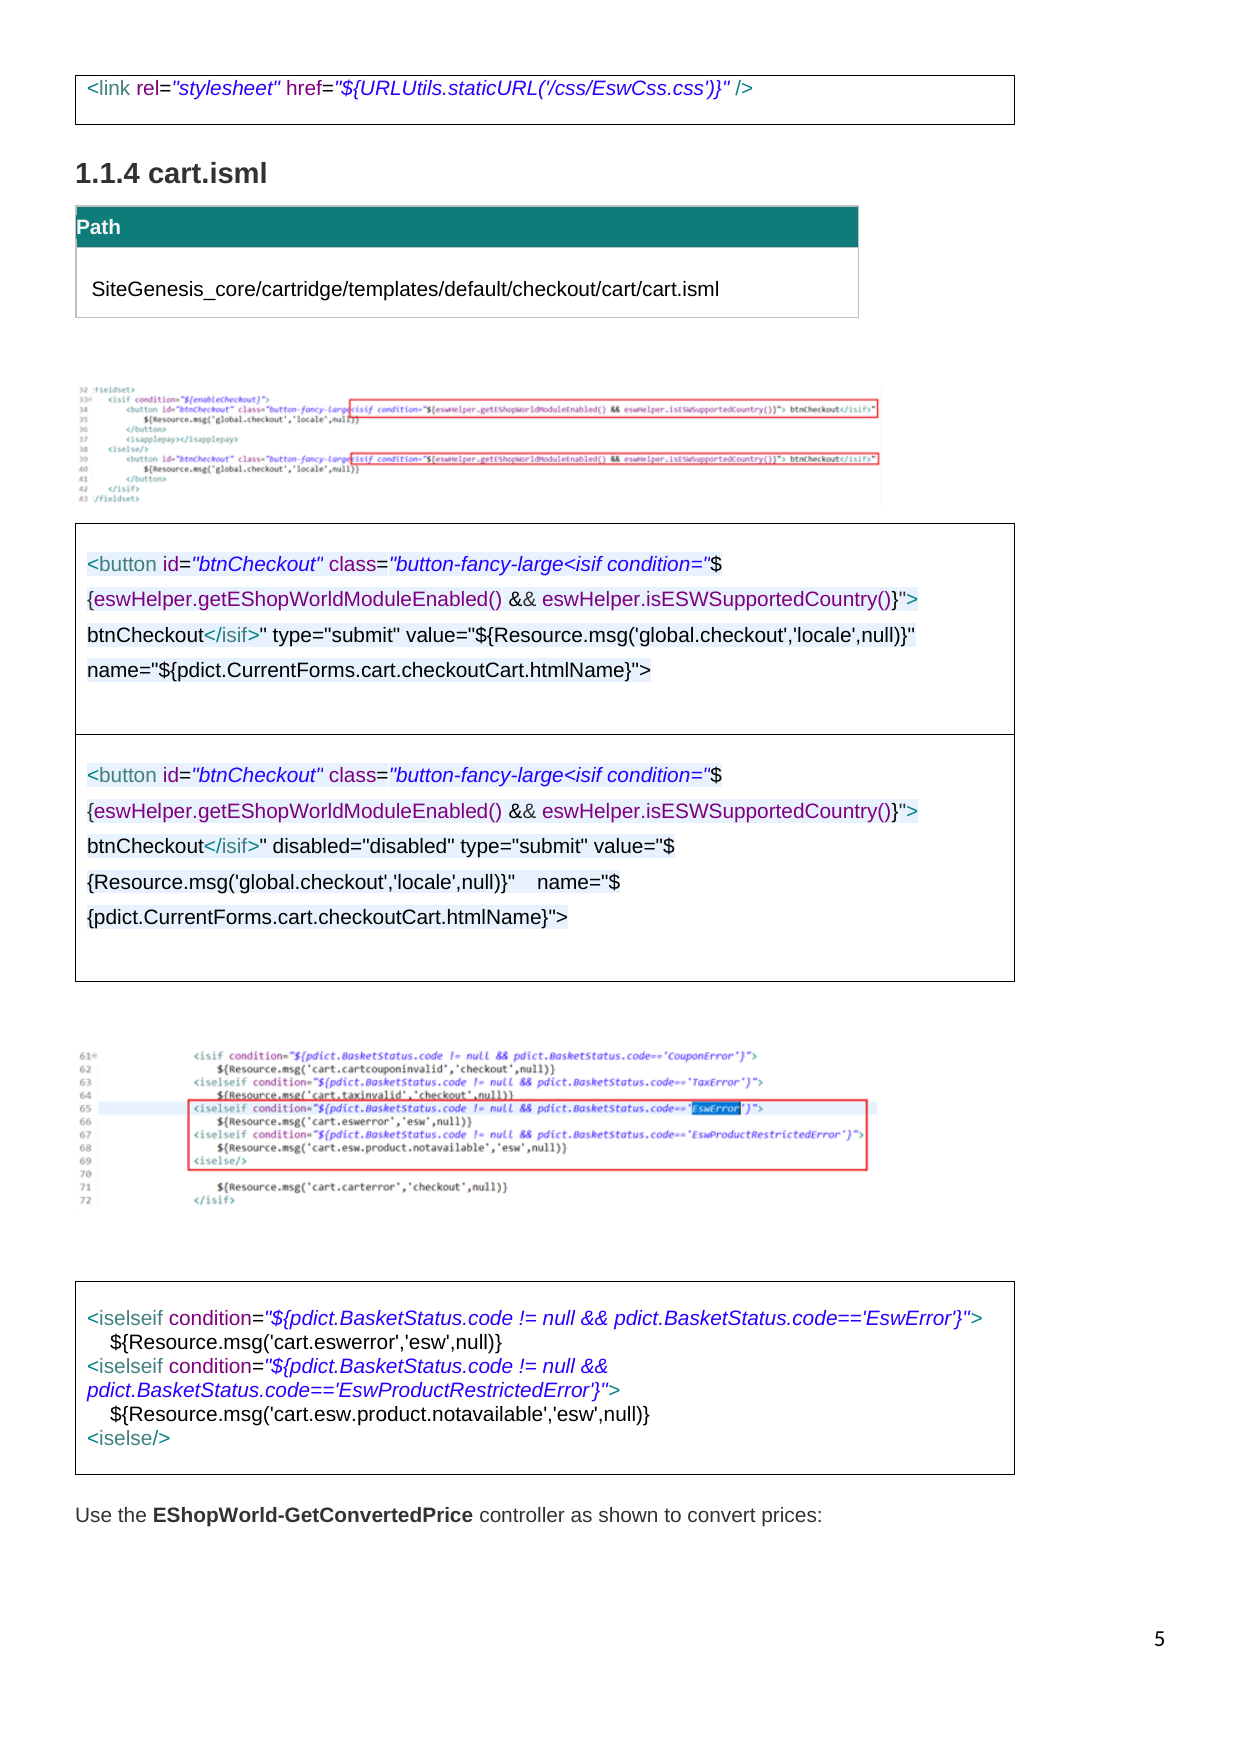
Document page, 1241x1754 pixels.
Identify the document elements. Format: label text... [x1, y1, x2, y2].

table_header <button id="btnCheckout" class="button-fancy-large<isif condition="${eswHelper.getEShopWorldModuleEnabled() && eswHelper.isESWSupportedCountry()}"> btnCheckout</isif>" type="submit" value="${Resource.msg('global.checkout','locale',null)}" name="${pdict.CurrentForms.cart.checkoutCart.htmlName}"> [76, 524, 1014, 734]
picture [75, 1050, 882, 1212]
table_header Path [77, 207, 858, 247]
text Use the EShopWorld-GetConvertedPrice controller as shown to convert prices: [75, 1491, 1165, 1527]
picture [75, 387, 882, 506]
table_cell <button id="btnCheckout" class="button-fancy-large<isif condition="${eswHelper.getEShopWorldModuleEnabled() && eswHelper.isESWSupportedCountry()}"> btnCheckout</isif>" disabled="disabled" type="submit" value="${Resource.msg('global.checkout','locale',null)}" name="${pdict.CurrentForms.cart.checkoutCart.htmlName}"> [76, 735, 1014, 981]
table_cell SiteGenesis_core/cartridge/templates/default/checkout/cart/cart.isml [77, 248, 858, 317]
text 1.1.4 cart.isml [75, 156, 1165, 190]
